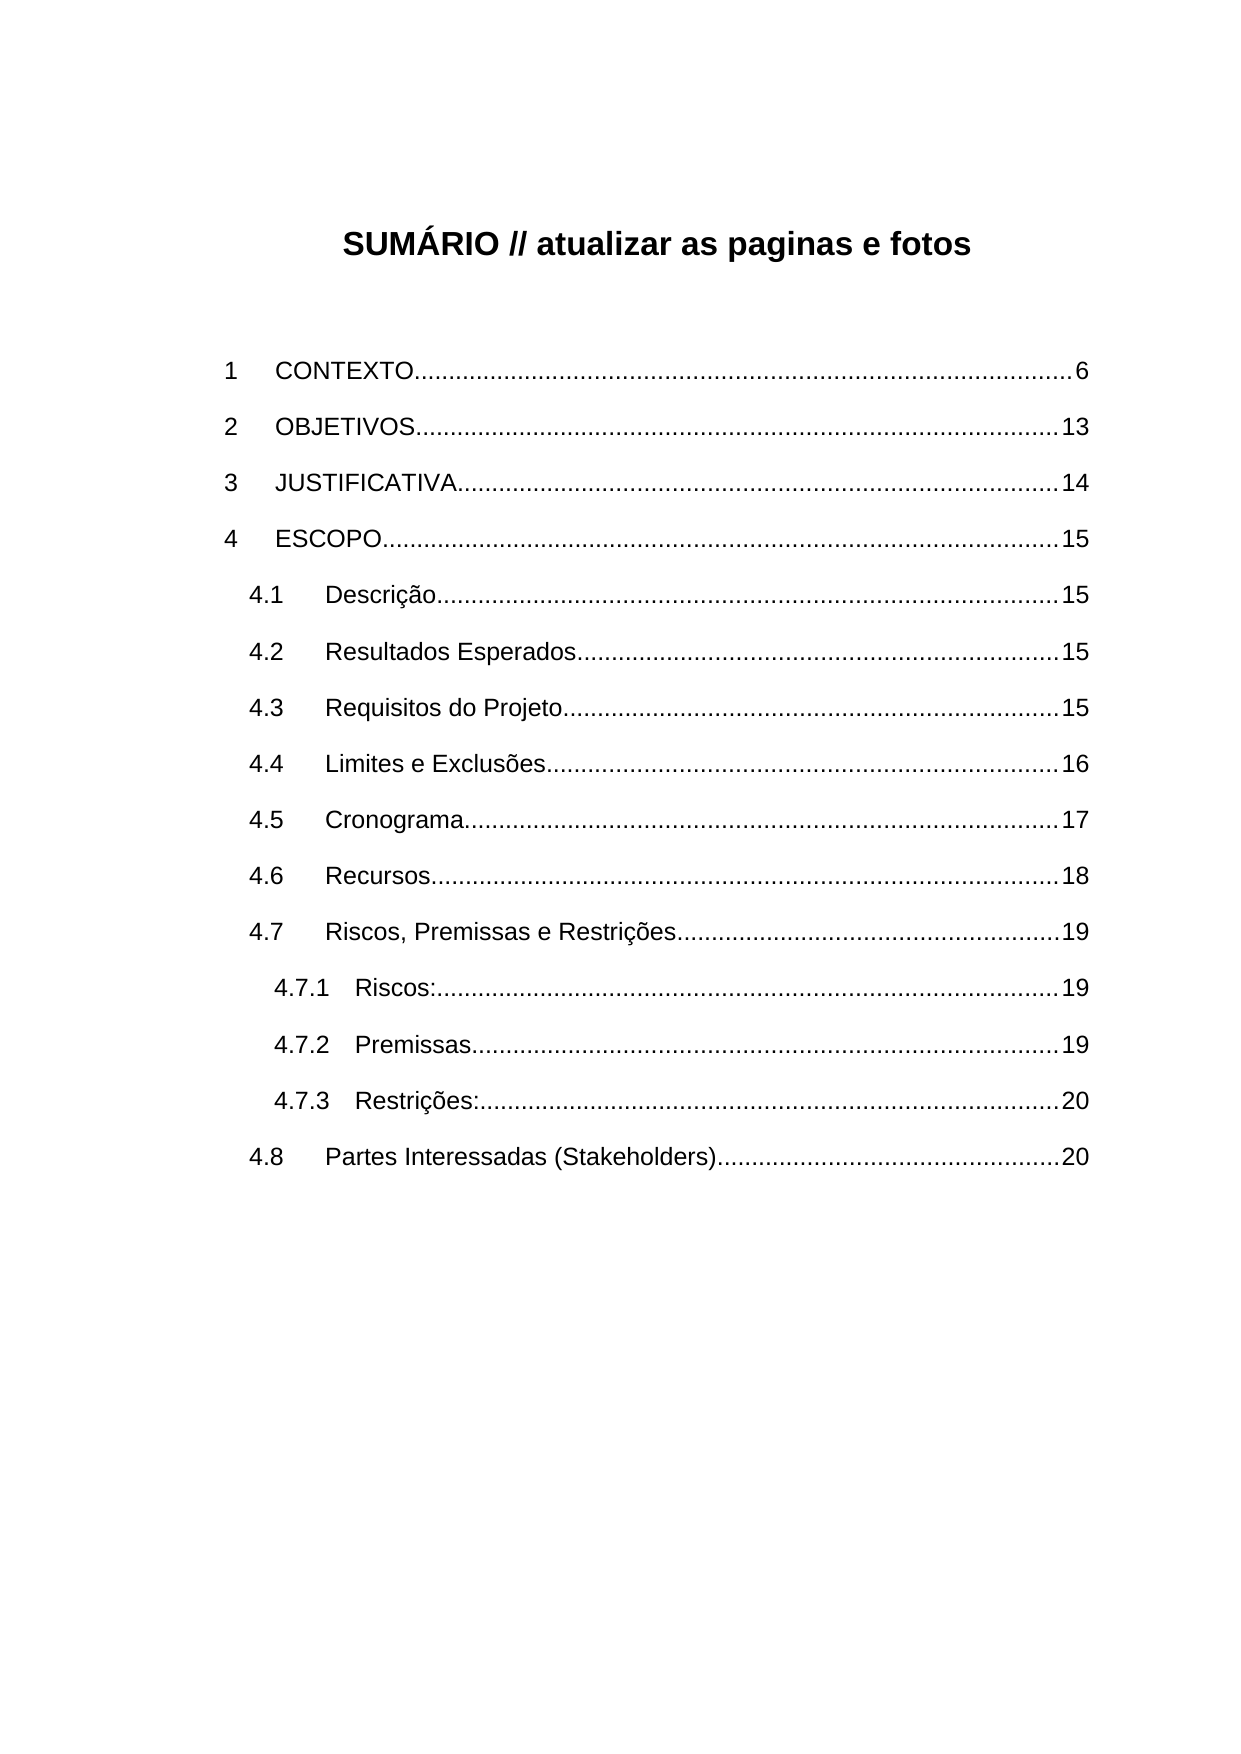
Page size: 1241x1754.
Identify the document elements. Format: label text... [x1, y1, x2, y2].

text SUMÁRIO // atualizar as paginas e fotos [150, 224, 1090, 263]
